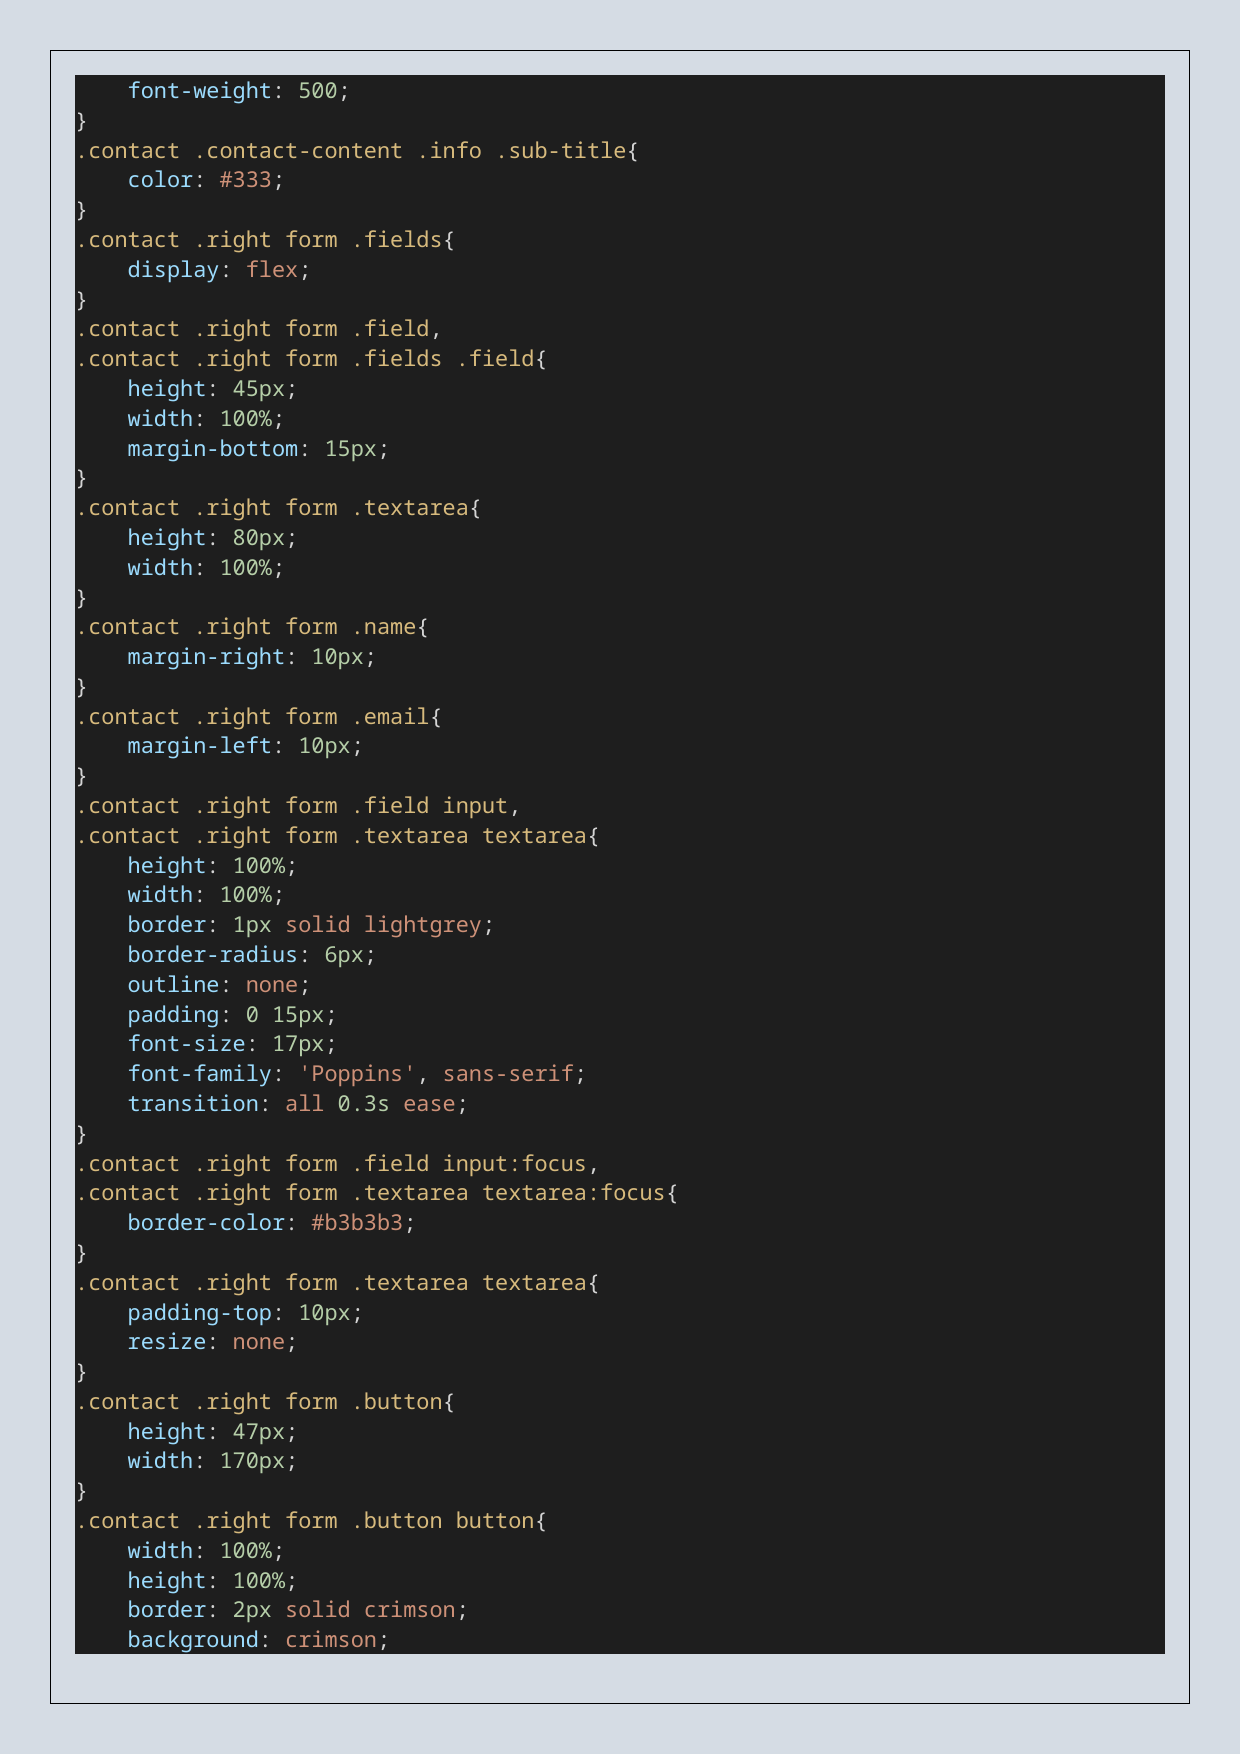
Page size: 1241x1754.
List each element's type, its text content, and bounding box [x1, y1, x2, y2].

text width: 100%; [75, 879, 1165, 909]
text } [75, 105, 1165, 134]
text } [75, 1237, 1165, 1267]
text .contact .right form .field input:focus, [75, 1147, 1165, 1177]
text .contact .contact-content .info .sub-title{ [75, 134, 1165, 164]
text display: flex; [75, 254, 1165, 283]
text resize: none; [75, 1326, 1165, 1356]
text .contact .right form .button{ [75, 1386, 1165, 1416]
text border-radius: 6px; [75, 939, 1165, 969]
text .contact .right form .textarea textarea{ [75, 1267, 1165, 1296]
text border: 2px solid crimson; [75, 1594, 1165, 1624]
text .contact .right form .field input, [75, 790, 1165, 820]
text } [75, 462, 1165, 492]
text outline: none; [75, 969, 1165, 998]
text font-weight: 500; [75, 75, 1165, 105]
text } [75, 1118, 1165, 1147]
text } [75, 283, 1165, 313]
text margin-left: 10px; [75, 730, 1165, 760]
text height: 47px; [75, 1416, 1165, 1445]
text .contact .right form .field, [75, 313, 1165, 343]
text width: 100%; [75, 552, 1165, 581]
text .contact .right form .textarea textarea:focus{ [75, 1177, 1165, 1207]
text width: 100%; [75, 1535, 1165, 1564]
text .contact .right form .fields .field{ [75, 343, 1165, 373]
text .contact .right form .name{ [75, 611, 1165, 641]
text border-color: #b3b3b3; [75, 1207, 1165, 1237]
text } [75, 1356, 1165, 1386]
text height: 45px; [75, 373, 1165, 403]
text margin-bottom: 15px; [75, 432, 1165, 462]
text border: 1px solid lightgrey; [75, 909, 1165, 939]
text .contact .right form .fields{ [75, 224, 1165, 254]
text padding: 0 15px; [75, 998, 1165, 1028]
text margin-right: 10px; [75, 641, 1165, 671]
text width: 170px; [75, 1445, 1165, 1475]
text width: 100%; [75, 403, 1165, 432]
text } [75, 1475, 1165, 1505]
text } [75, 194, 1165, 224]
text .contact .right form .textarea textarea{ [75, 820, 1165, 849]
text } [75, 671, 1165, 701]
text height: 100%; [75, 1564, 1165, 1594]
text .contact .right form .email{ [75, 701, 1165, 730]
text font-size: 17px; [75, 1028, 1165, 1058]
text height: 100%; [75, 849, 1165, 879]
text transition: all 0.3s ease; [75, 1088, 1165, 1118]
text background: crimson; [75, 1624, 1165, 1654]
text } [75, 581, 1165, 611]
text height: 80px; [75, 522, 1165, 552]
text .contact .right form .button button{ [75, 1505, 1165, 1535]
text .contact .right form .textarea{ [75, 492, 1165, 522]
text color: #333; [75, 164, 1165, 194]
text padding-top: 10px; [75, 1296, 1165, 1326]
text font-family: 'Poppins', sans-serif; [75, 1058, 1165, 1088]
text } [75, 760, 1165, 790]
